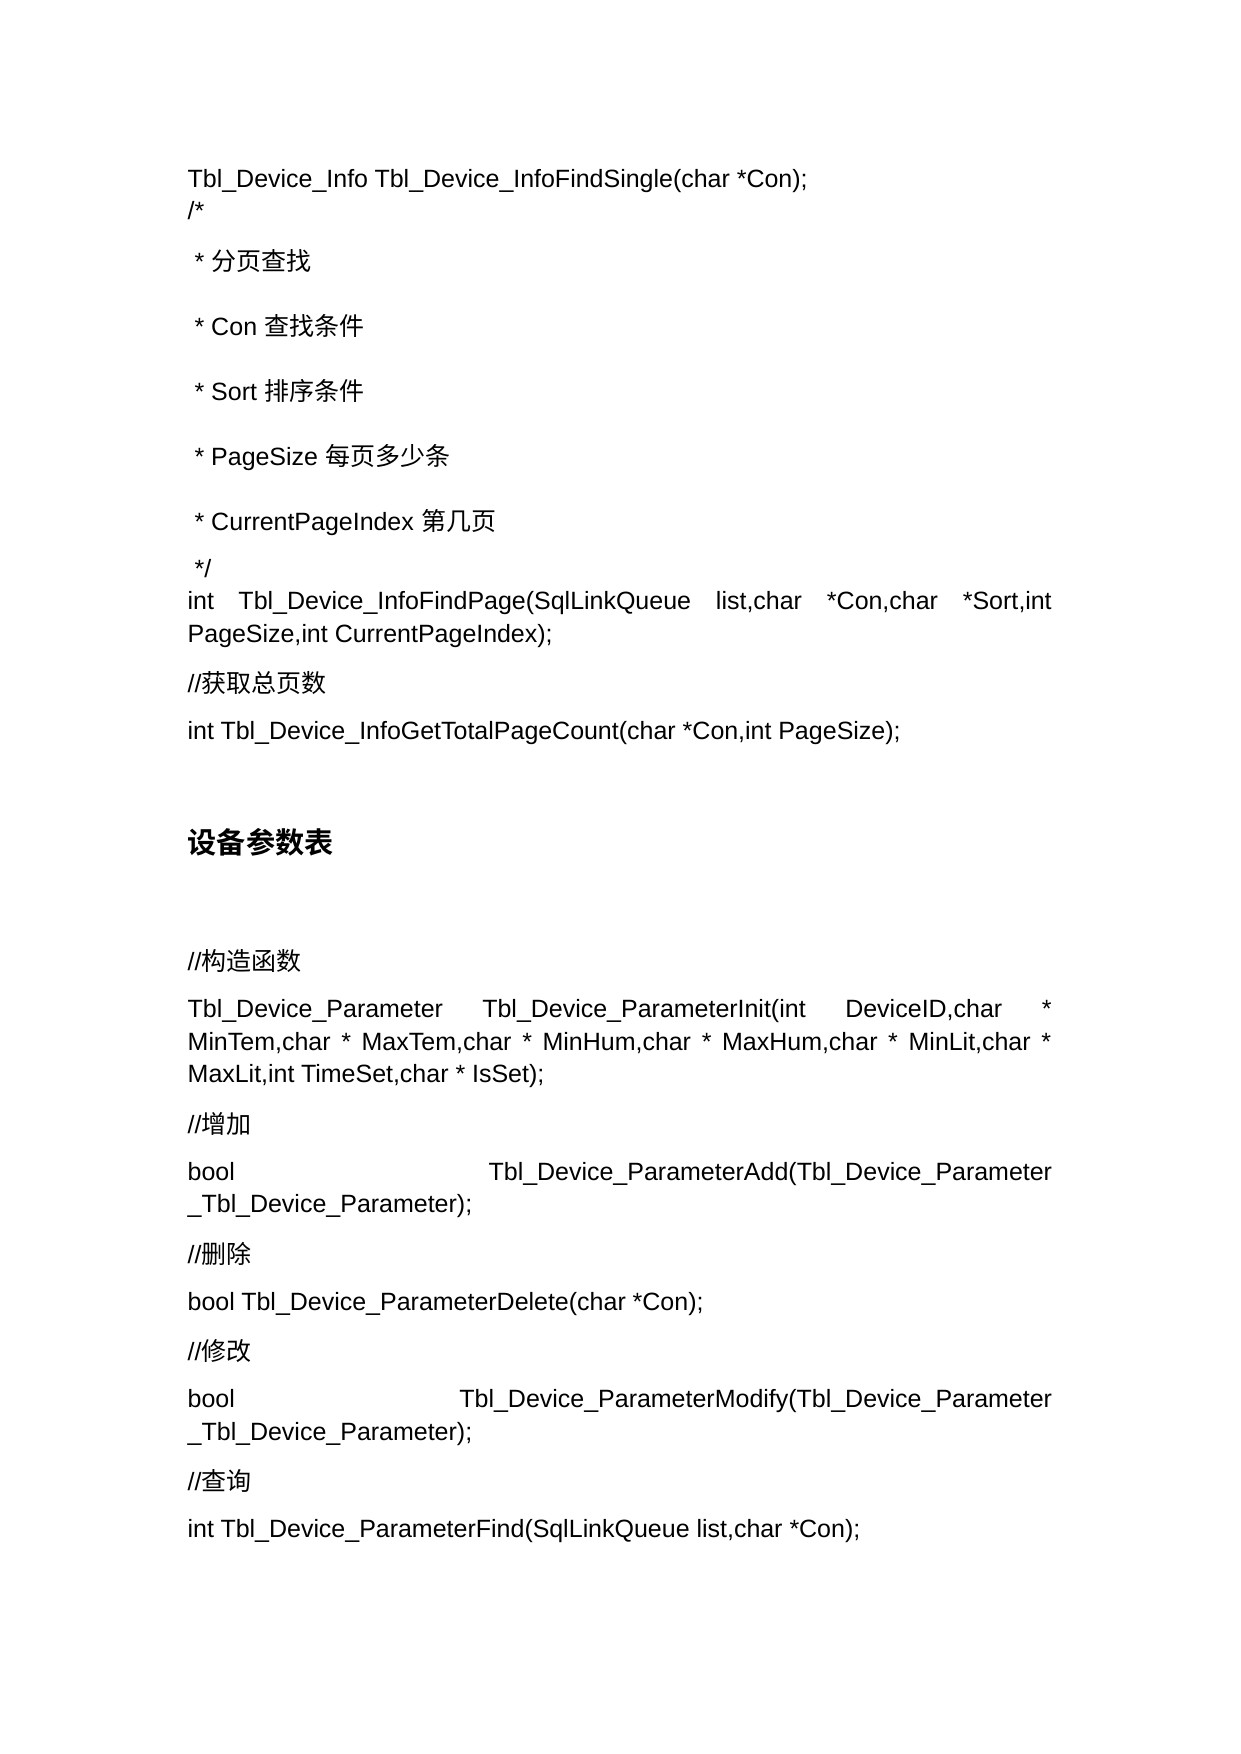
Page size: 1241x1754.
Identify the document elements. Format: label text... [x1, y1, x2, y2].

text //删除 [187, 1220, 1053, 1285]
text Tbl_Device_Info Tbl_Device_InfoFindSingle(char *Con); [187, 162, 1053, 194]
text * Sort 排序条件 [187, 357, 1053, 422]
text int Tbl_Device_InfoFindPage(SqlLinkQueue list,char *Con,char *Sort,int PageSize,int CurrentPageIndex); [187, 584, 1053, 649]
text bool Tbl_Device_ParameterModify(Tbl_Device_Parameter _Tbl_Device_Parameter); [187, 1382, 1053, 1447]
text * PageSize 每页多少条 [187, 422, 1053, 487]
text //获取总页数 [187, 649, 1053, 714]
text //修改 [187, 1317, 1053, 1382]
text * CurrentPageIndex 第几页 [187, 487, 1053, 552]
text //增加 [187, 1090, 1053, 1155]
text //构造函数 [187, 927, 1053, 992]
text */ [187, 552, 1053, 584]
text bool Tbl_Device_ParameterAdd(Tbl_Device_Parameter _Tbl_Device_Parameter); [187, 1155, 1053, 1220]
text int Tbl_Device_ParameterFind(SqlLinkQueue list,char *Con); [187, 1512, 1053, 1545]
text Tbl_Device_Parameter Tbl_Device_ParameterInit(int DeviceID,char * MinTem,char * MaxTem,char * MinHum,char * MaxHum,char * MinLit,char * MaxLit,int TimeSet,char * IsSet); [187, 992, 1053, 1090]
text /* [187, 194, 1053, 227]
text * Con 查找条件 [187, 292, 1053, 357]
text int Tbl_Device_InfoGetTotalPageCount(char *Con,int PageSize); [187, 714, 1053, 747]
subtitle 设备参数表 [187, 809, 1053, 874]
text //查询 [187, 1447, 1053, 1512]
text bool Tbl_Device_ParameterDelete(char *Con); [187, 1285, 1053, 1317]
text * 分页查找 [187, 227, 1053, 292]
